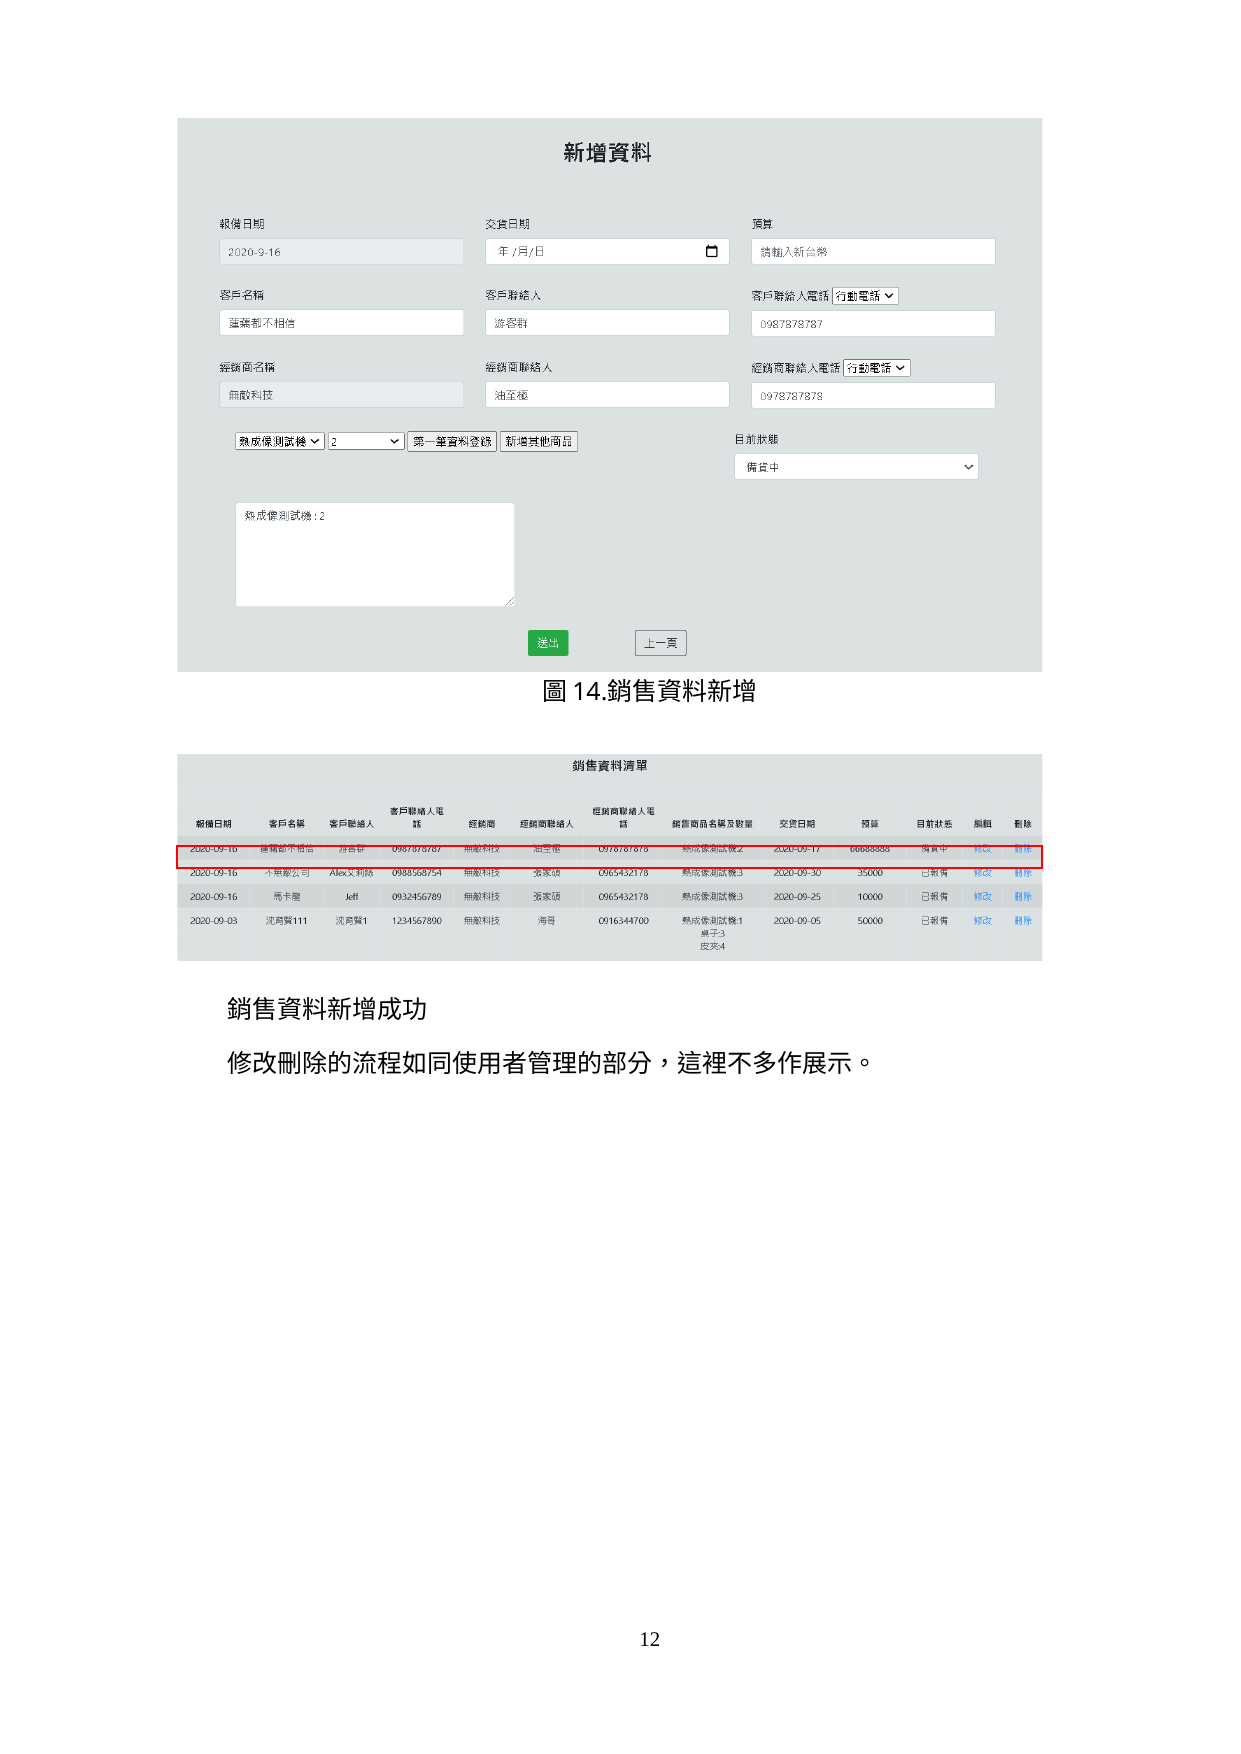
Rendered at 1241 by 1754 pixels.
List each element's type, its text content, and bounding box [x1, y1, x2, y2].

picture [177, 118, 1043, 672]
picture [177, 869, 1043, 961]
picture [178, 847, 1041, 867]
picture [177, 754, 1043, 845]
text 銷售資料新增成功 [227, 989, 1122, 1025]
text 圖14.銷售資料新增 [177, 672, 1122, 708]
text 修改刪除的流程如同使用者管理的部分，這裡不多作展示。 [177, 1043, 1122, 1080]
